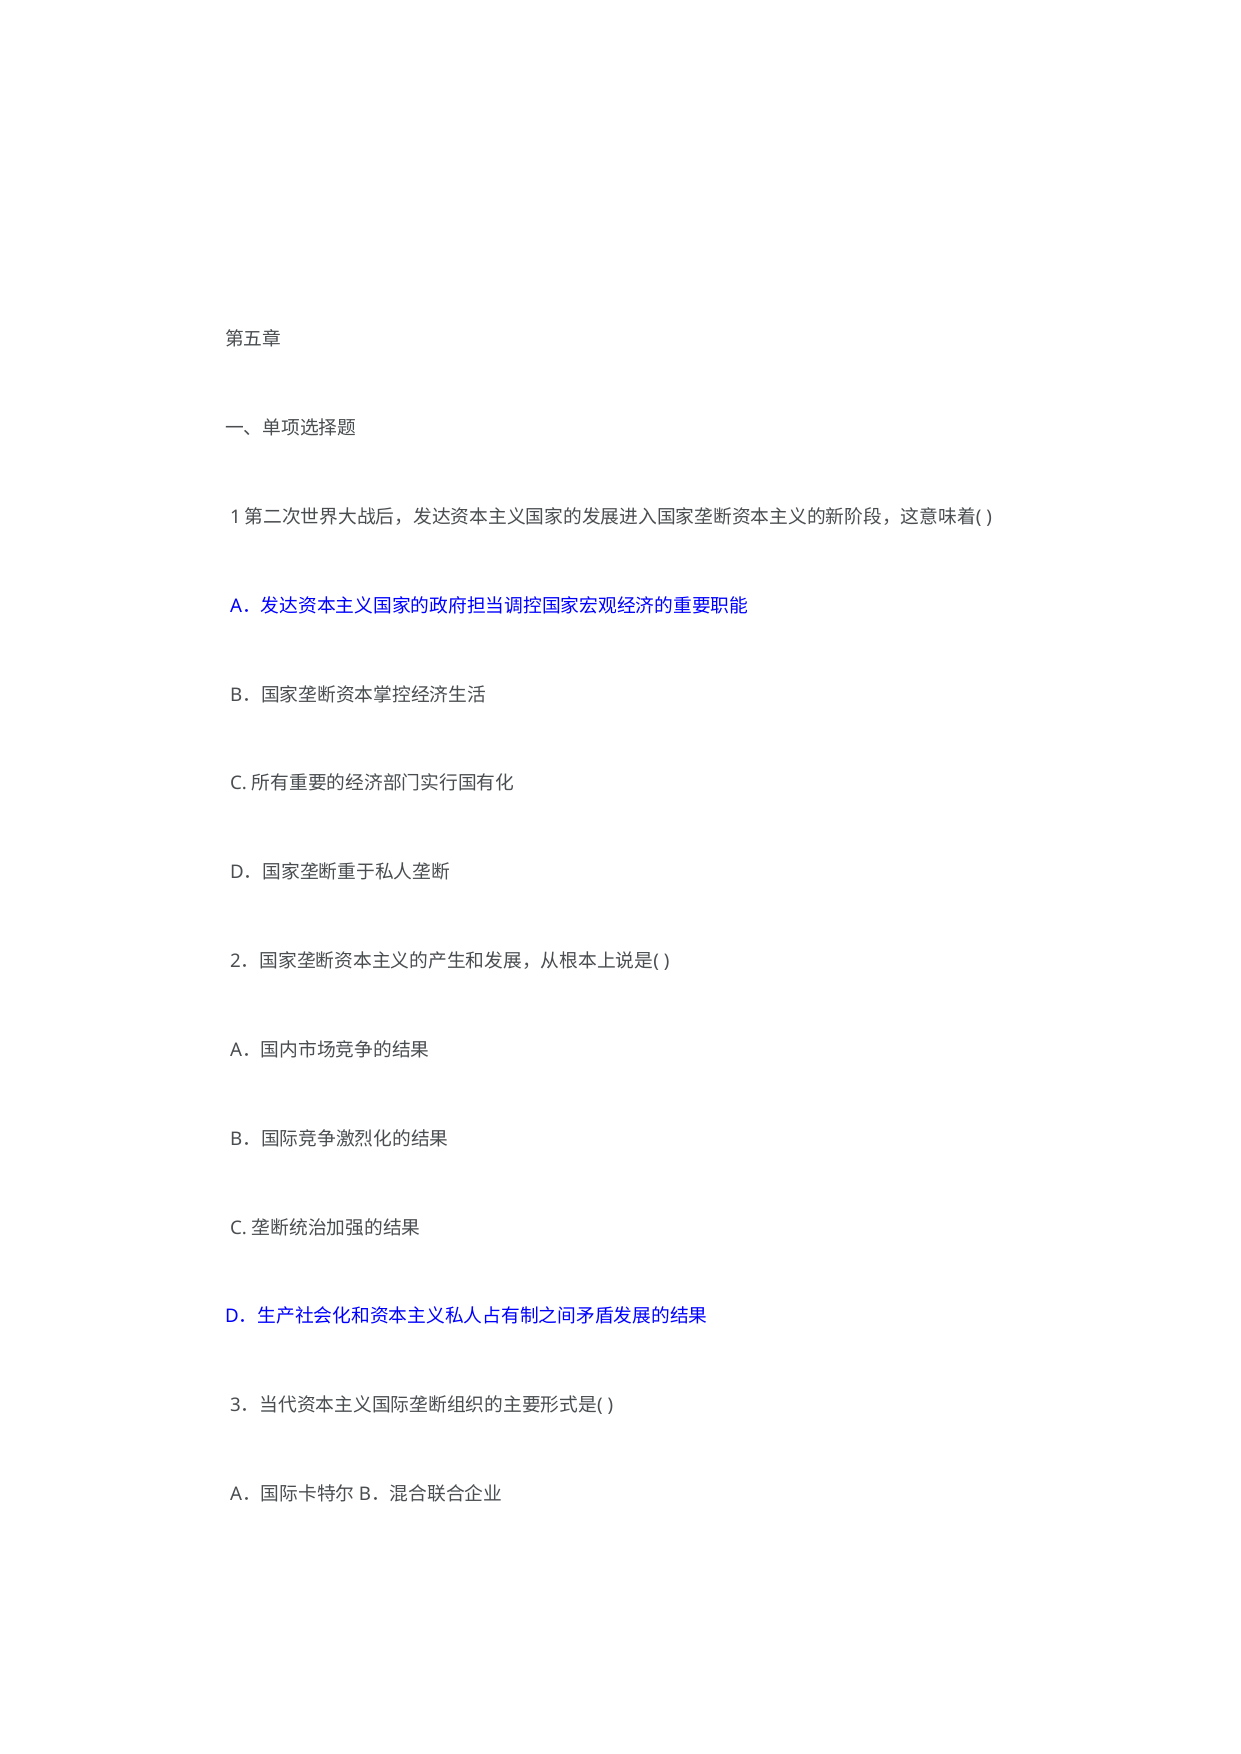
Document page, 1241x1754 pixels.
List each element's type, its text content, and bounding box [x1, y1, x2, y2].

text D．国家垄断重于私人垄断 [187, 854, 1053, 887]
text 2．国家垄断资本主义的产生和发展，从根本上说是( ) [187, 943, 1053, 976]
text C. 所有重要的经济部门实行国有化 [187, 765, 1053, 798]
text 3．当代资本主义国际垄断组织的主要形式是( ) [187, 1387, 1053, 1420]
text 一、单项选择题 [187, 410, 1053, 442]
text A．国际卡特尔 B．混合联合企业 [187, 1476, 1053, 1509]
text B．国际竞争激烈化的结果 [187, 1121, 1053, 1153]
text 1第二次世界大战后，发达资本主义国家的发展进入国家垄断资本主义的新阶段，这意味着( ) [187, 499, 1053, 531]
text D．生产社会化和资本主义私人占有制之间矛盾发展的结果 [187, 1298, 1053, 1331]
text B．国家垄断资本掌控经济生活 [187, 677, 1053, 709]
text A．国内市场竞争的结果 [187, 1032, 1053, 1064]
text C. 垄断统治加强的结果 [187, 1210, 1053, 1242]
text 第五章 [187, 321, 1053, 354]
text A．发达资本主义国家的政府担当调控国家宏观经济的重要职能 [187, 588, 1053, 620]
